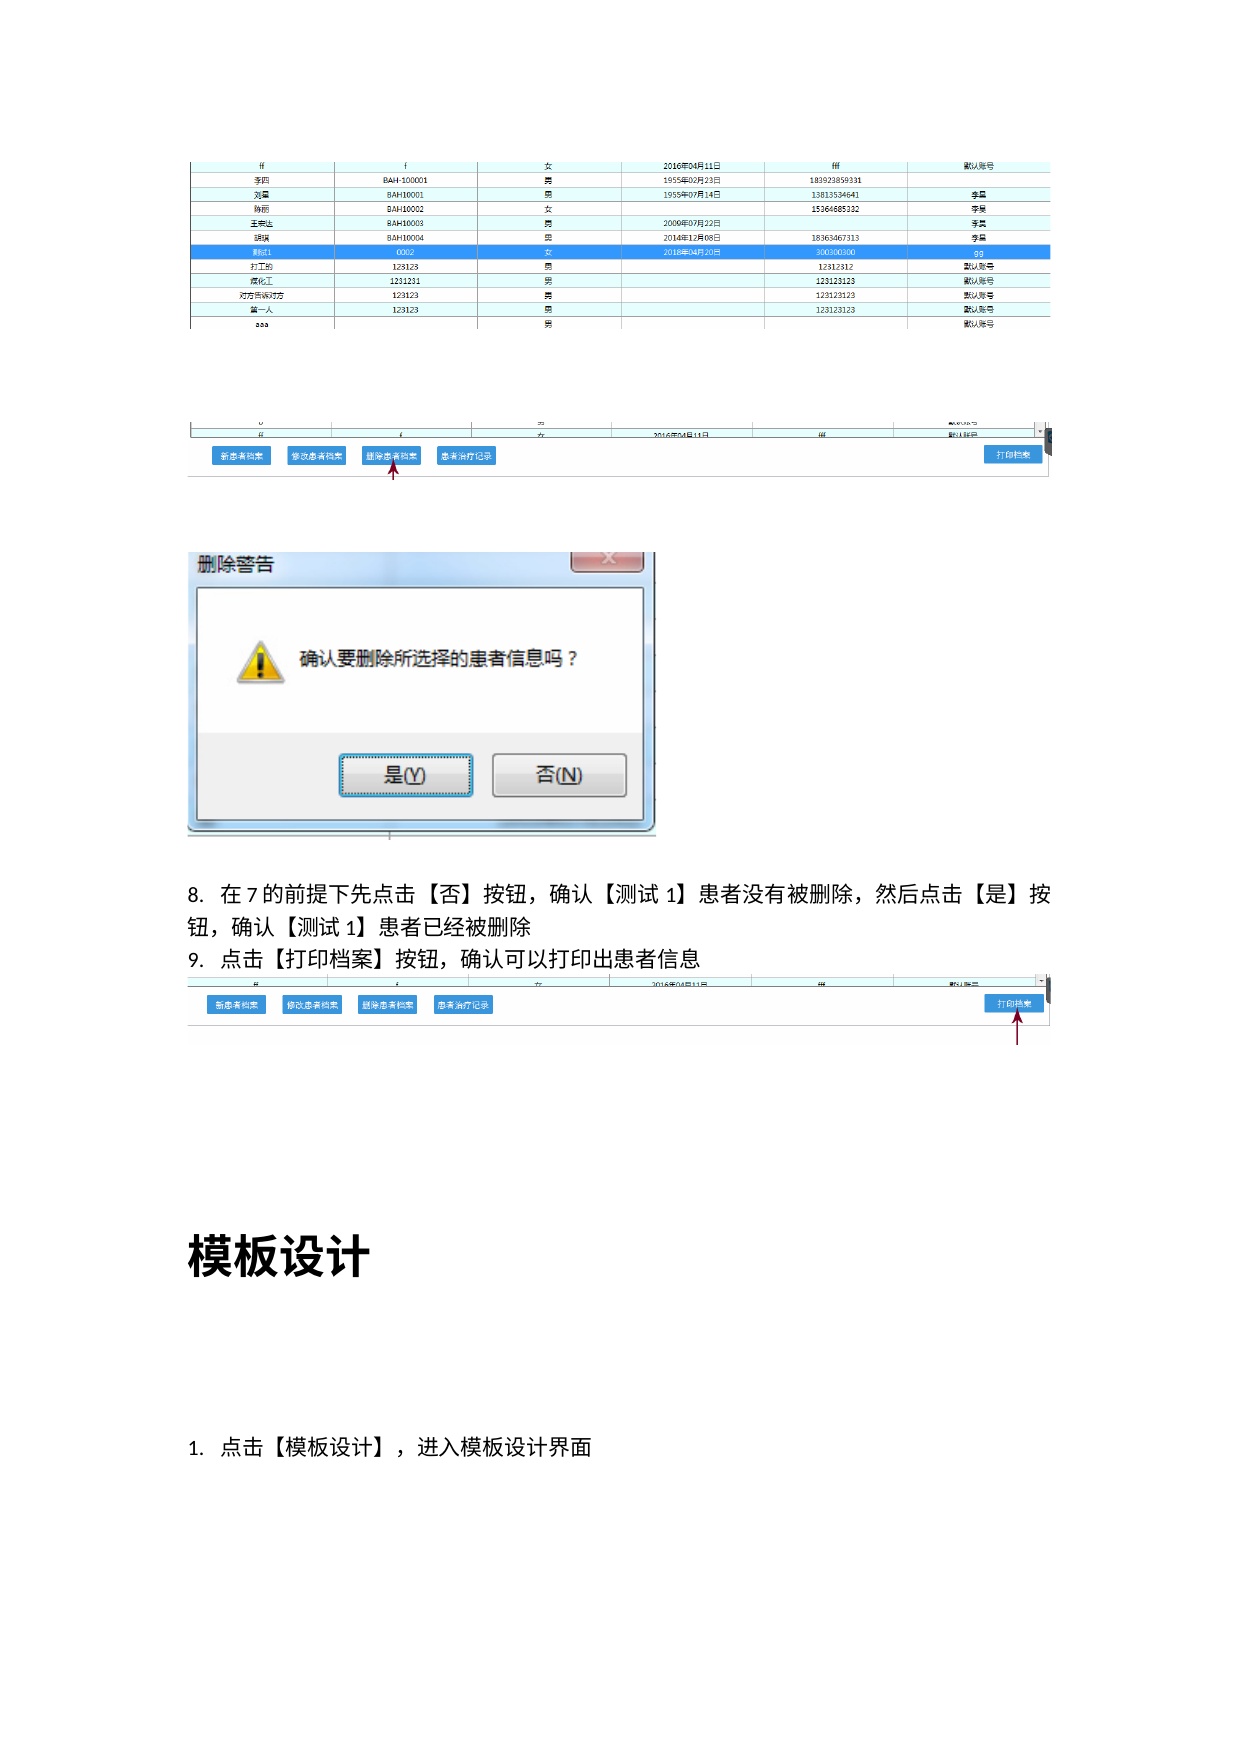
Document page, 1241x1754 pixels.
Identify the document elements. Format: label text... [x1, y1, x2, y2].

list 点击【模板设计】，进入模板设计界面 [187, 1429, 1053, 1462]
list 点击【打印档案】按钮，确认可以打印出患者信息 [187, 942, 1053, 974]
picture [187, 552, 657, 840]
subtitle 模板设计 [187, 1205, 1053, 1302]
list 在7的前提下先点击【否】按钮，确认【测试1】患者没有被删除，然后点击【是】按钮，确认【测试1】患者已经被删除 [187, 877, 1053, 942]
picture [187, 974, 1051, 1045]
picture [187, 422, 1052, 480]
picture [187, 162, 1051, 329]
